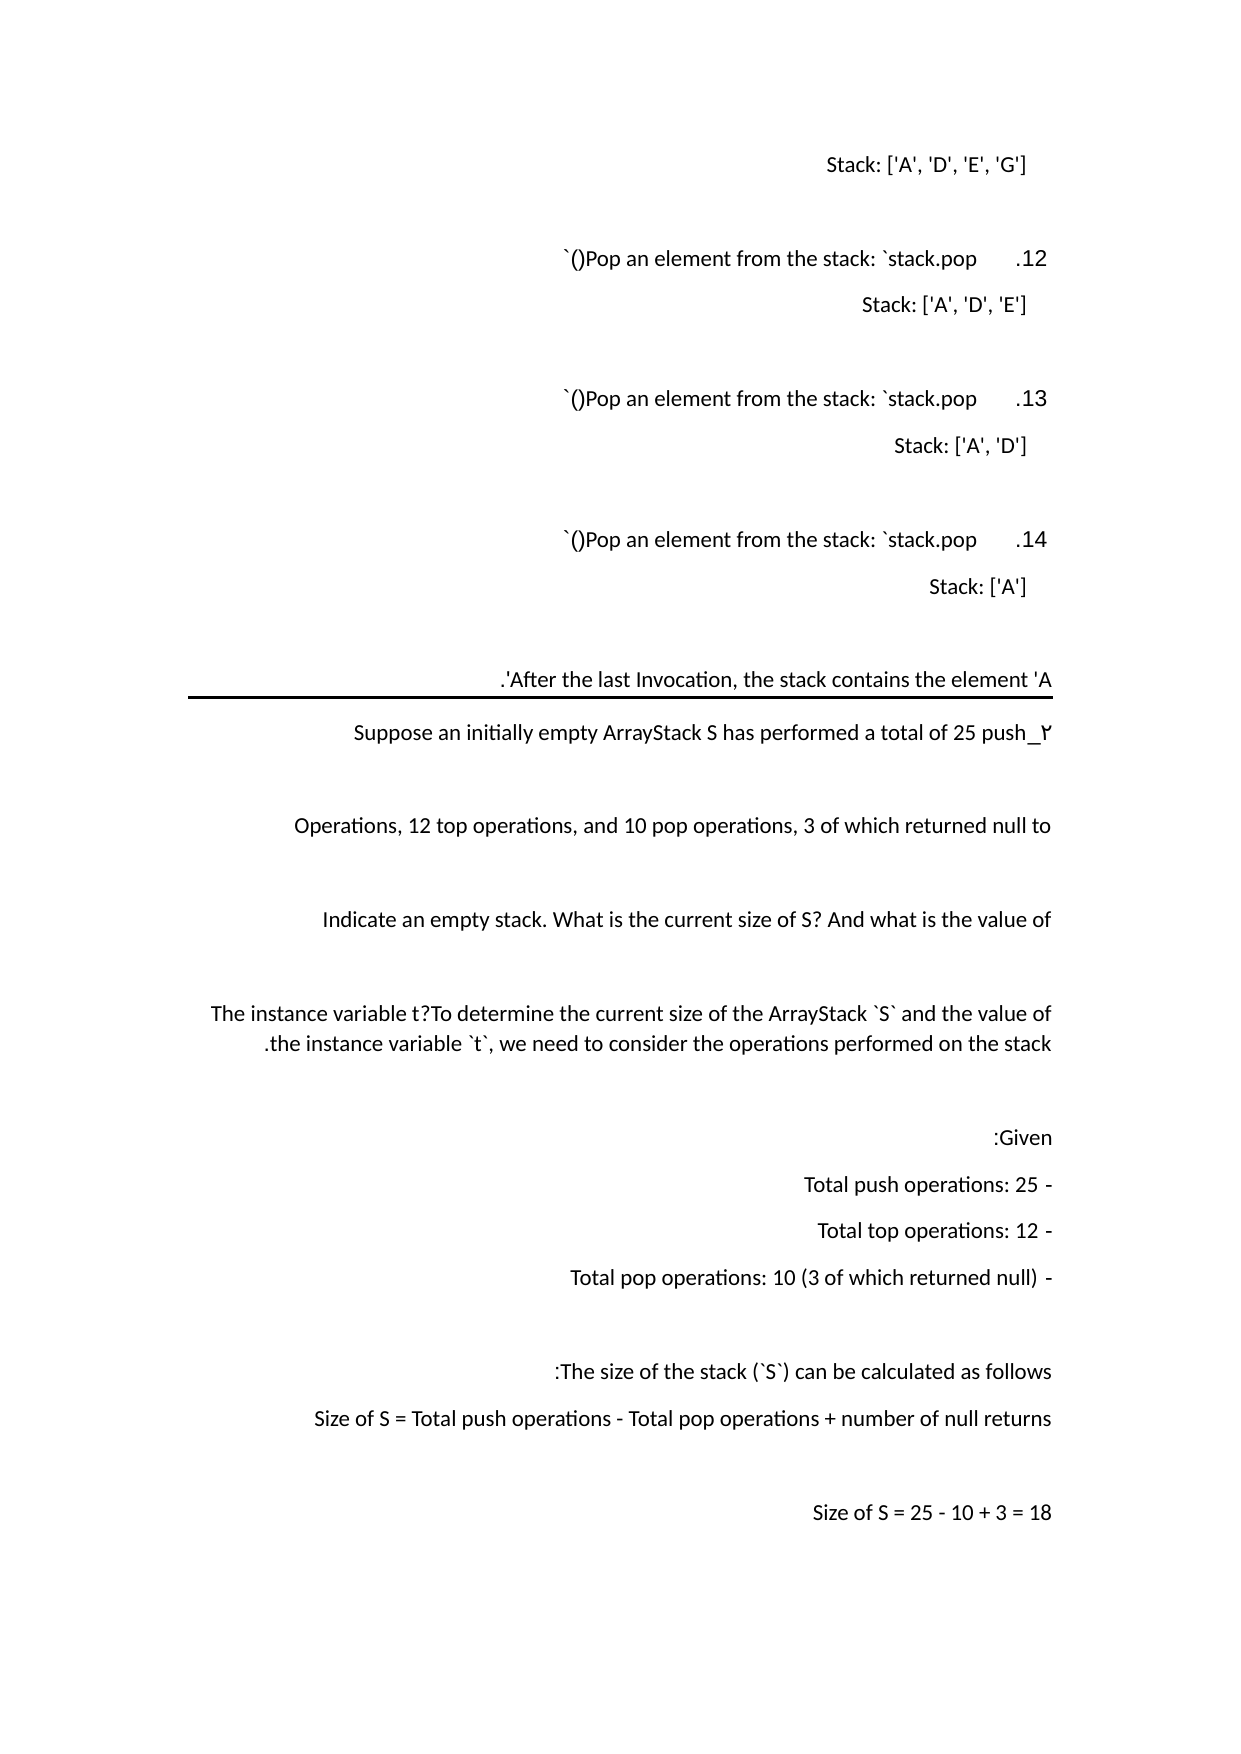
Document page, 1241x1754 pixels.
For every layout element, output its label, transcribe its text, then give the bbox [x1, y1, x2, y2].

text Size of S = Total push operations - Total pop operations + number of null returns [187, 1404, 1053, 1432]
text Stack: ['A', 'D', 'E', 'G'] [187, 150, 1053, 178]
text Stack: ['A', 'D', 'E'] [187, 291, 1053, 319]
text The instance variable t?To determine the current size of the ArrayStack `S` and the value of the instance variable `t`, we need to consider the operations performed on the stack. [187, 999, 1053, 1057]
text The size of the stack (`S`) can be calculated as follows: [187, 1357, 1053, 1385]
list Pop an element from the stack: `stack.pop()` [187, 525, 1015, 553]
text Given: [187, 1123, 1053, 1151]
text - Total push operations: 25 [187, 1170, 1053, 1198]
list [187, 384, 1015, 412]
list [187, 244, 1015, 272]
text Indicate an empty stack. What is the current size of S? And what is the value of [187, 905, 1053, 933]
text After the last Invocation, the stack contains the element 'A'. [187, 666, 1053, 699]
text - Total top operations: 12 [187, 1217, 1053, 1245]
text - Total pop operations: 10 (3 of which returned null) [187, 1263, 1053, 1292]
text Size of S = 25 - 10 + 3 = 18 [187, 1498, 1053, 1526]
text Stack: ['A'] [187, 572, 1053, 600]
text ٢_Suppose an initially empty ArrayStack S has performed a total of 25 push [187, 718, 1053, 746]
text Operations, 12 top operations, and 10 pop operations, 3 of which returned null to [187, 811, 1053, 839]
text Stack: ['A', 'D'] [187, 431, 1053, 459]
